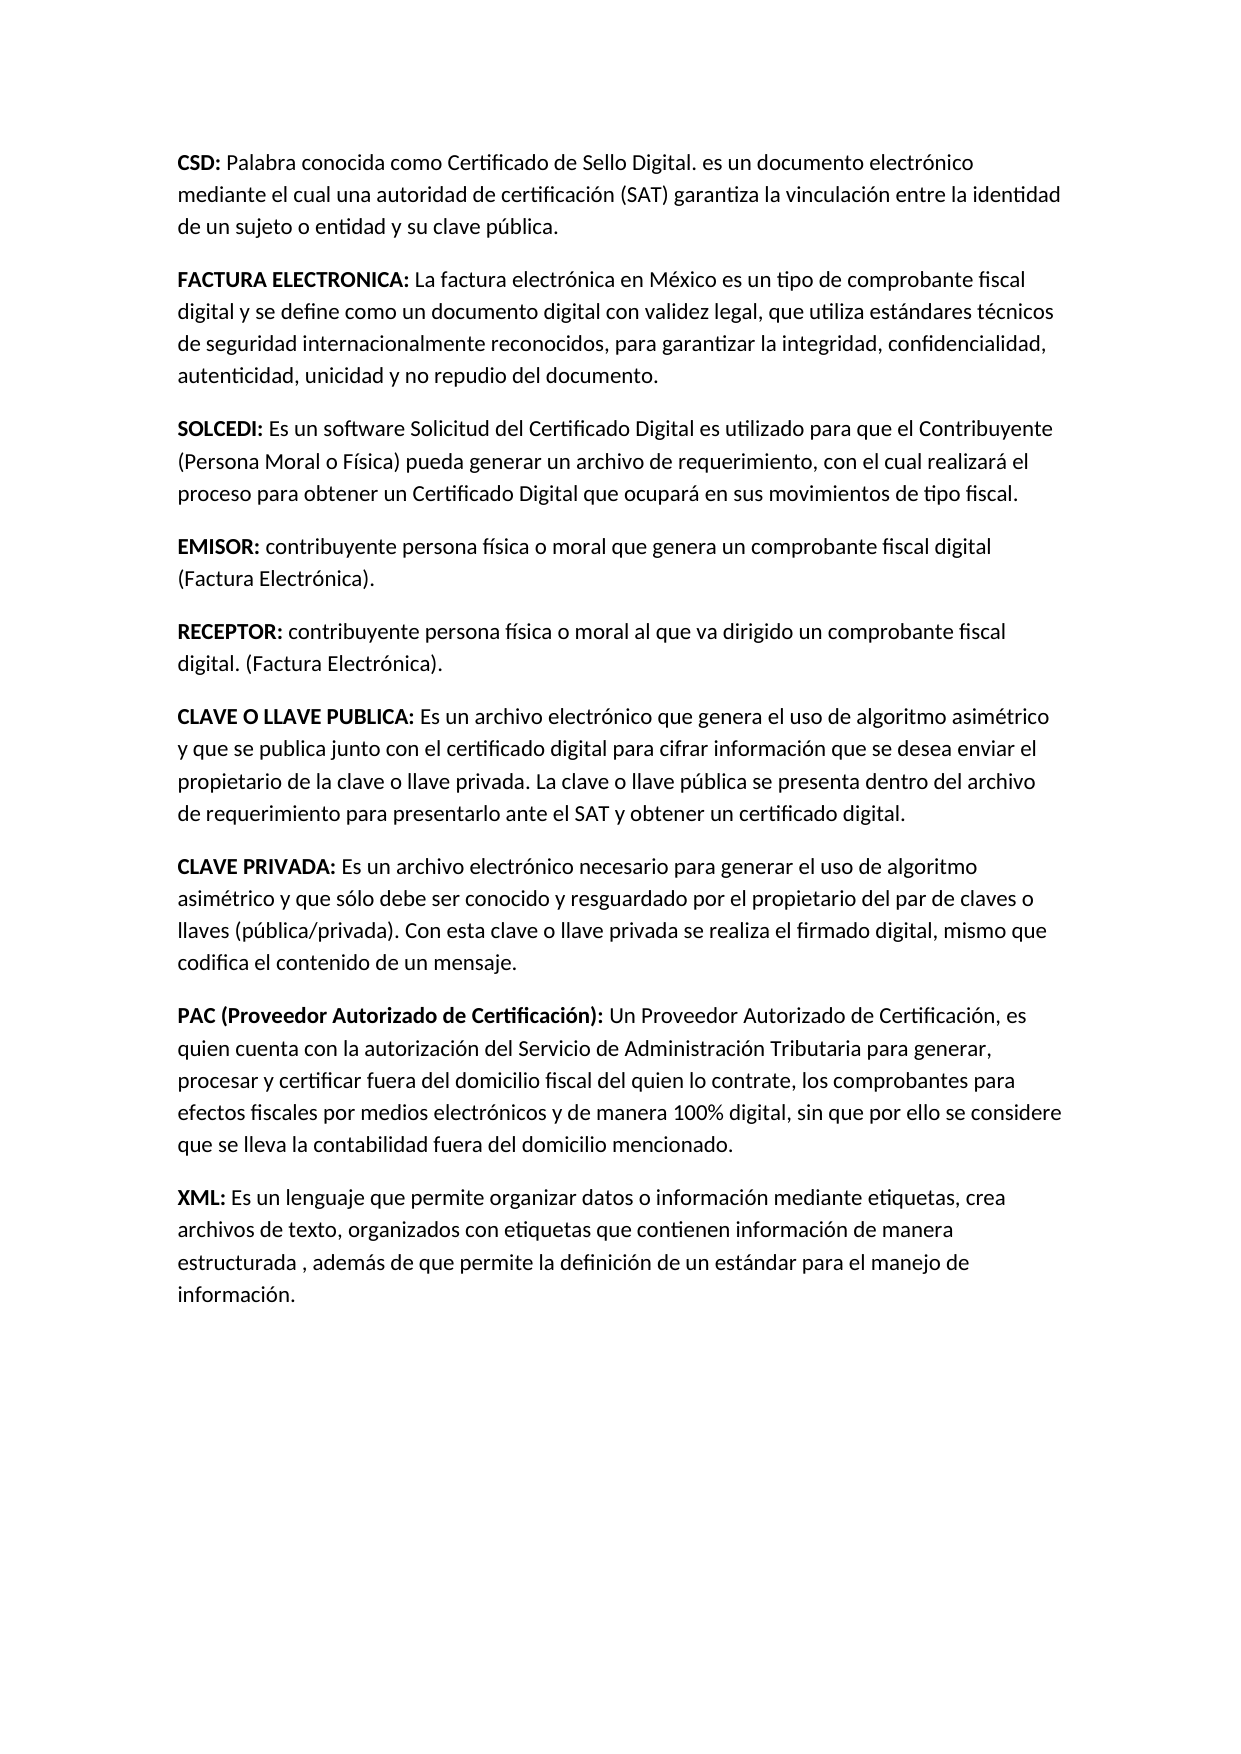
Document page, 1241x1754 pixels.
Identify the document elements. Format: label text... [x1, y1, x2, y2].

text EMISOR: contribuyente persona física o moral que genera un comprobante fiscal digital (Factura Electrónica). [177, 532, 1063, 592]
text FACTURA ELECTRONICA: La factura electrónica en México es un tipo de comprobante fiscal digital y se define como un documento digital con validez legal, que utiliza estándares técnicos de seguridad internacionalmente reconocidos, para garantizar la integridad, confidencialidad, autenticidad, unicidad y no repudio del documento. [177, 265, 1063, 389]
text PAC (Proveedor Autorizado de Certificación): Un Proveedor Autorizado de Certificación, es quien cuenta con la autorización del Servicio de Administración Tributaria para generar, procesar y certificar fuera del domicilio fiscal del quien lo contrate, los comprobantes para efectos fiscales por medios electrónicos y de manera 100% digital, sin que por ello se considere que se lleva la contabilidad fuera del domicilio mencionado. [177, 1002, 1063, 1158]
text CLAVE PRIVADA: Es un archivo electrónico necesario para generar el uso de algoritmo asimétrico y que sólo debe ser conocido y resguardado por el propietario del par de claves o llaves (pública/privada). Con esta clave o llave privada se realiza el firmado digital, mismo que codifica el contenido de un mensaje. [177, 852, 1063, 977]
text CSD: Palabra conocida como Certificado de Sello Digital. es un documento electrónico mediante el cual una autoridad de certificación (SAT) garantiza la vinculación entre la identidad de un sujeto o entidad y su clave pública. [177, 148, 1063, 240]
text SOLCEDI: Es un software Solicitud del Certificado Digital es utilizado para que el Contribuyente (Persona Moral o Física) pueda generar un archivo de requerimiento, con el cual realizará el proceso para obtener un Certificado Digital que ocupará en sus movimientos de tipo fiscal. [177, 414, 1063, 507]
text RECEPTOR: contribuyente persona física o moral al que va dirigido un comprobante fiscal digital. (Factura Electrónica). [177, 617, 1063, 677]
text CLAVE O LLAVE PUBLICA: Es un archivo electrónico que genera el uso de algoritmo asimétrico y que se publica junto con el certificado digital para cifrar información que se desea enviar el propietario de la clave o llave privada. La clave o llave pública se presenta dentro del archivo de requerimiento para presentarlo ante el SAT y obtener un certificado digital. [177, 702, 1063, 827]
text XML: Es un lenguaje que permite organizar datos o información mediante etiquetas, crea archivos de texto, organizados con etiquetas que contienen información de manera estructurada , además de que permite la definición de un estándar para el manejo de información. [177, 1183, 1063, 1308]
